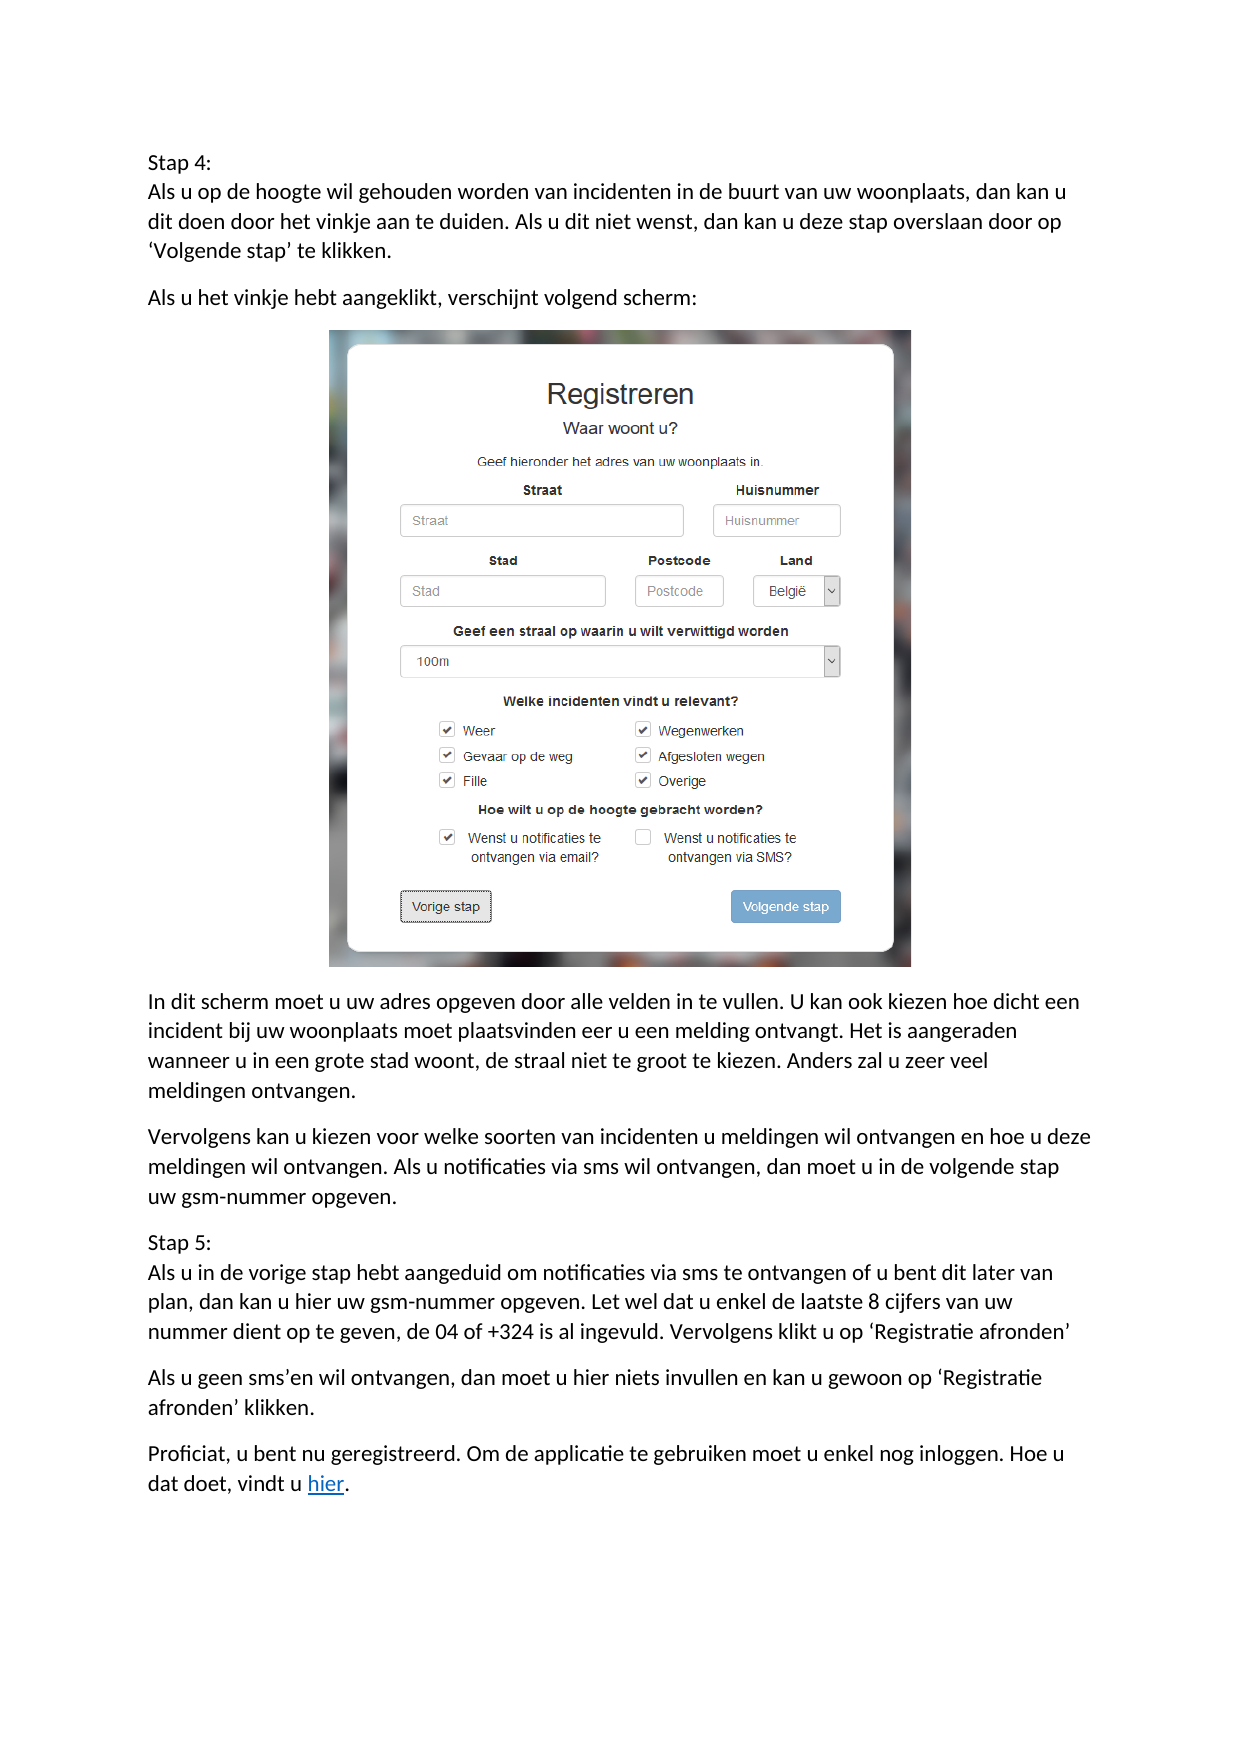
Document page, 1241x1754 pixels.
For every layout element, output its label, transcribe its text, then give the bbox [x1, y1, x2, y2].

picture [329, 330, 912, 967]
text Als u geen sms’en wil ontvangen, dan moet u hier niets invullen en kan u gewoon op ‘Registratie afronden’ klikken. [148, 1363, 1093, 1421]
text Proficiat, u bent nu geregistreerd. Om de applicatie te gebruiken moet u enkel nog inloggen. Hoe u dat doet, vindt u hier. [148, 1439, 1093, 1497]
text Stap 5: Als u in de vorige stap hebt aangeduid om notificaties via sms te ontvangen of u bent dit later van plan, dan kan u hier uw gsm-nummer opgeven. Let wel dat u enkel de laatste 8 cijfers van uw nummer dient op te geven, de 04 of +324 is al ingevuld. Vervolgens klikt u op ‘Registratie afronden’ [148, 1228, 1093, 1345]
text Stap 4: Als u op de hoogte wil gehouden worden van incidenten in de buurt van uw woonplaats, dan kan u dit doen door het vinkje aan te duiden. Als u dit niet wenst, dan kan u deze stap overslaan door op ‘Volgende stap’ te klikken. [148, 148, 1093, 265]
text Als u het vinkje hebt aangeklikt, verschijnt volgend scherm: [148, 283, 1093, 311]
text Vervolgens kan u kiezen voor welke soorten van incidenten u meldingen wil ontvangen en hoe u deze meldingen wil ontvangen. Als u notificaties via sms wil ontvangen, dan moet u in de volgende stap uw gsm-nummer opgeven. [148, 1122, 1093, 1210]
